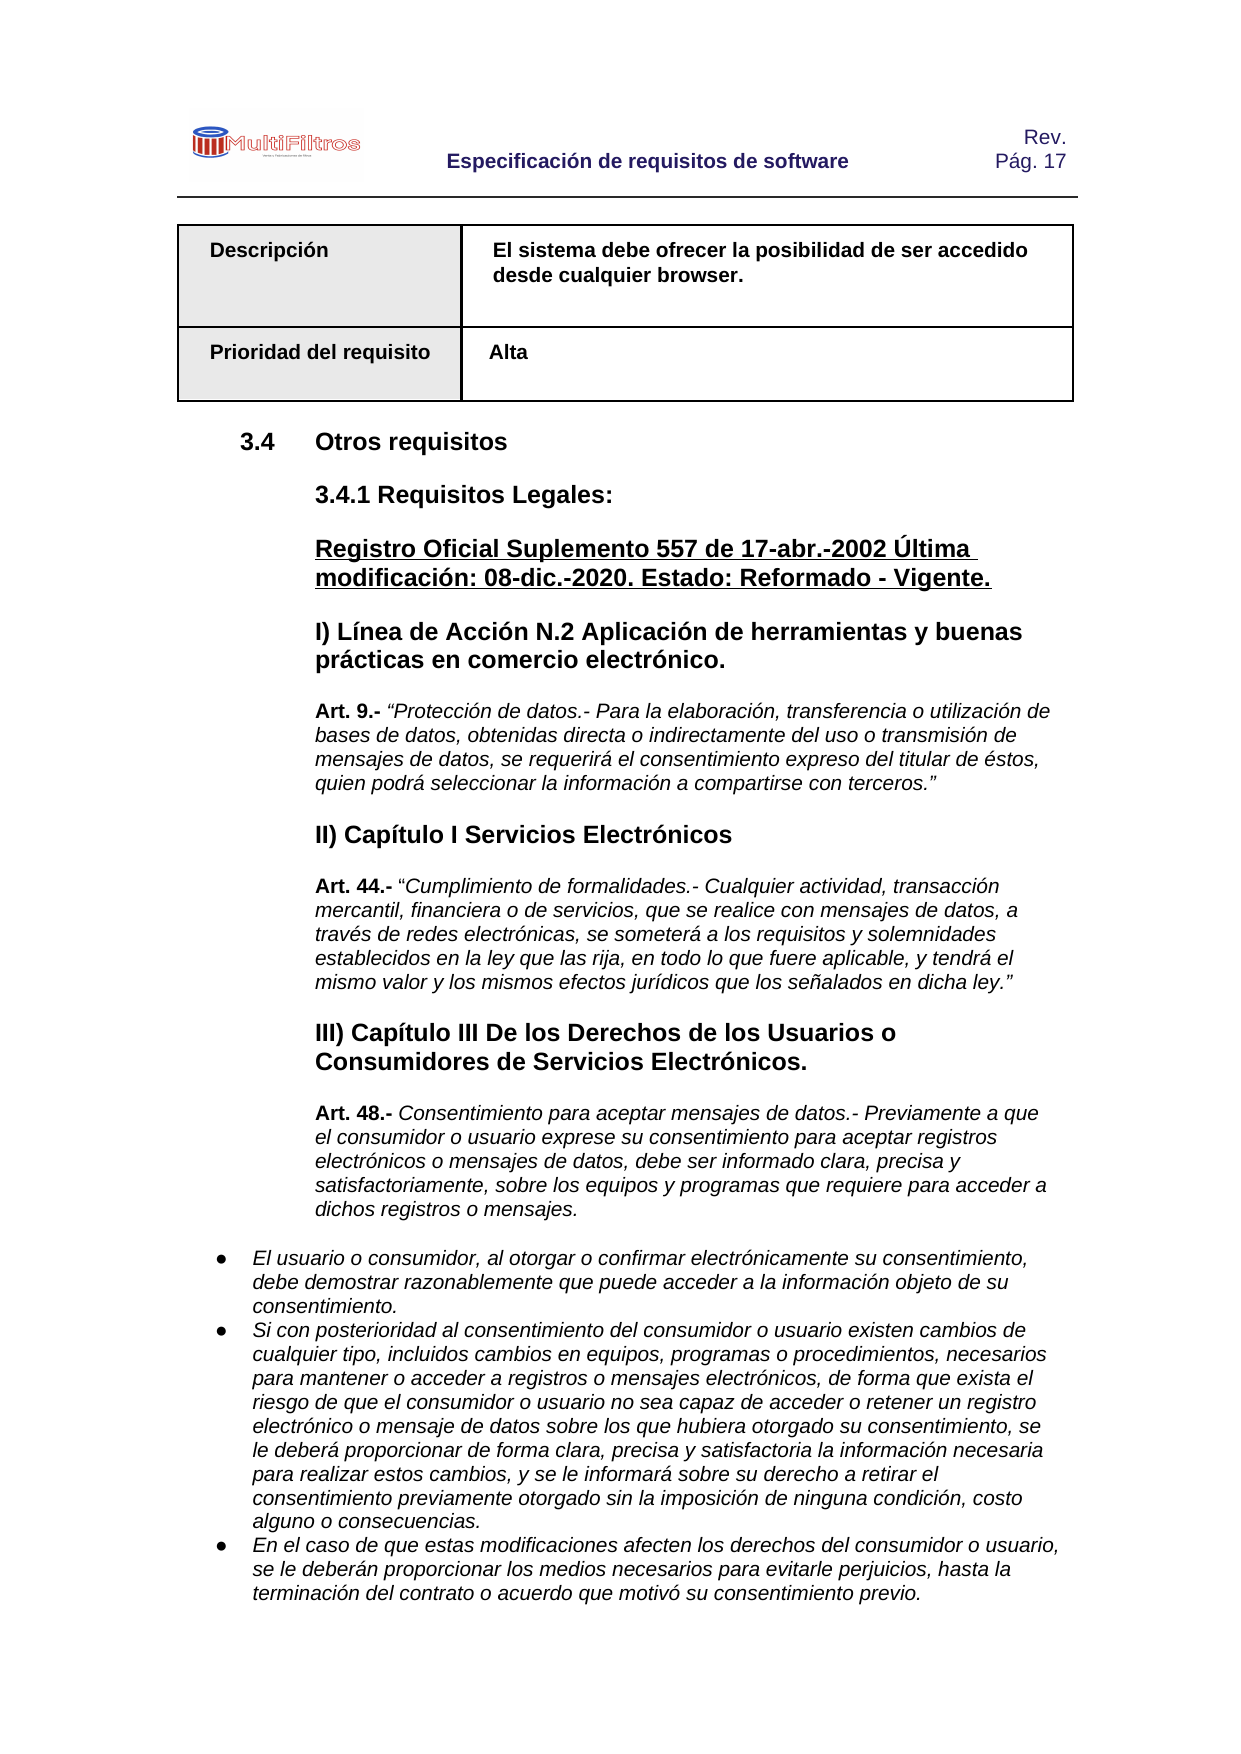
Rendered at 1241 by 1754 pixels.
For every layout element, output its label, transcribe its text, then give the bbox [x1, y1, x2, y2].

text III) Capítulo III De los Derechos de los Usuarios o Consumidores de Servicios Electrónicos. [315, 1018, 1063, 1076]
table_cell Descripción [179, 226, 460, 326]
list En el caso de que estas modificaciones afecten los derechos del consumidor o usuario, se le deberán proporcionar los medios necesarios para evitarle perjuicios, hasta la terminación del contrato o acuerdo que motivó su consentimiento previo. [215, 1533, 1063, 1605]
text II) Capítulo I Servicios Electrónicos [315, 820, 1063, 849]
list Otros requisitos [240, 427, 1063, 455]
text I) Línea de Acción N.2 Aplicación de herramientas y buenas prácticas en comercio electrónico. [315, 617, 1063, 674]
picture [188, 108, 364, 182]
table_cell Prioridad del requisito [179, 328, 460, 399]
list El usuario o consumidor, al otorgar o confirmar electrónicamente su consentimiento, debe demostrar razonablemente que puede acceder a la información objeto de su consentimiento. [215, 1246, 1063, 1318]
list Si con posterioridad al consentimiento del consumidor o usuario existen cambios de cualquier tipo, incluidos cambios en equipos, programas o procedimientos, necesarios para mantener o acceder a registros o mensajes electrónicos, de forma que exista el riesgo de que el consumidor o usuario no sea capaz de acceder o retener un registro electrónico o mensaje de datos sobre los que hubiera otorgado su consentimiento, se le deberá proporcionar de forma clara, precisa y satisfactoria la información necesaria para realizar estos cambios, y se le informará sobre su derecho a retirar el consentimiento previamente otorgado sin la imposición de ninguna condición, costo alguno o consecuencias. [215, 1318, 1063, 1533]
table_cell Alta [463, 328, 1072, 399]
text Art. 9.- “Protección de datos.- Para la elaboración, transferencia o utilización de bases de datos, obtenidas directa o indirectamente del uso o transmisión de mensajes de datos, se requerirá el consentimiento expreso del titular de éstos, quien podrá seleccionar la información a compartirse con terceros.” [315, 699, 1063, 795]
text Art. 48.- Consentimiento para aceptar mensajes de datos.- Previamente a que el consumidor o usuario exprese su consentimiento para aceptar registros electrónicos o mensajes de datos, debe ser informado clara, precisa y satisfactoriamente, sobre los equipos y programas que requiere para acceder a dichos registros o mensajes. [315, 1101, 1063, 1221]
text Art. 44.- “Cumplimiento de formalidades.- Cualquier actividad, transacción mercantil, financiera o de servicios, que se realice con mensajes de datos, a través de redes electrónicas, se someterá a los requisitos y solemnidades establecidos en la ley que las rija, en todo lo que fuere aplicable, y tendrá el mismo valor y los mismos efectos jurídicos que los señalados en dicha ley.” [315, 874, 1063, 993]
table_cell El sistema debe ofrecer la posibilidad de ser accedido desde cualquier browser. [463, 226, 1072, 326]
text 3.4.1 Requisitos Legales: [315, 480, 1063, 509]
